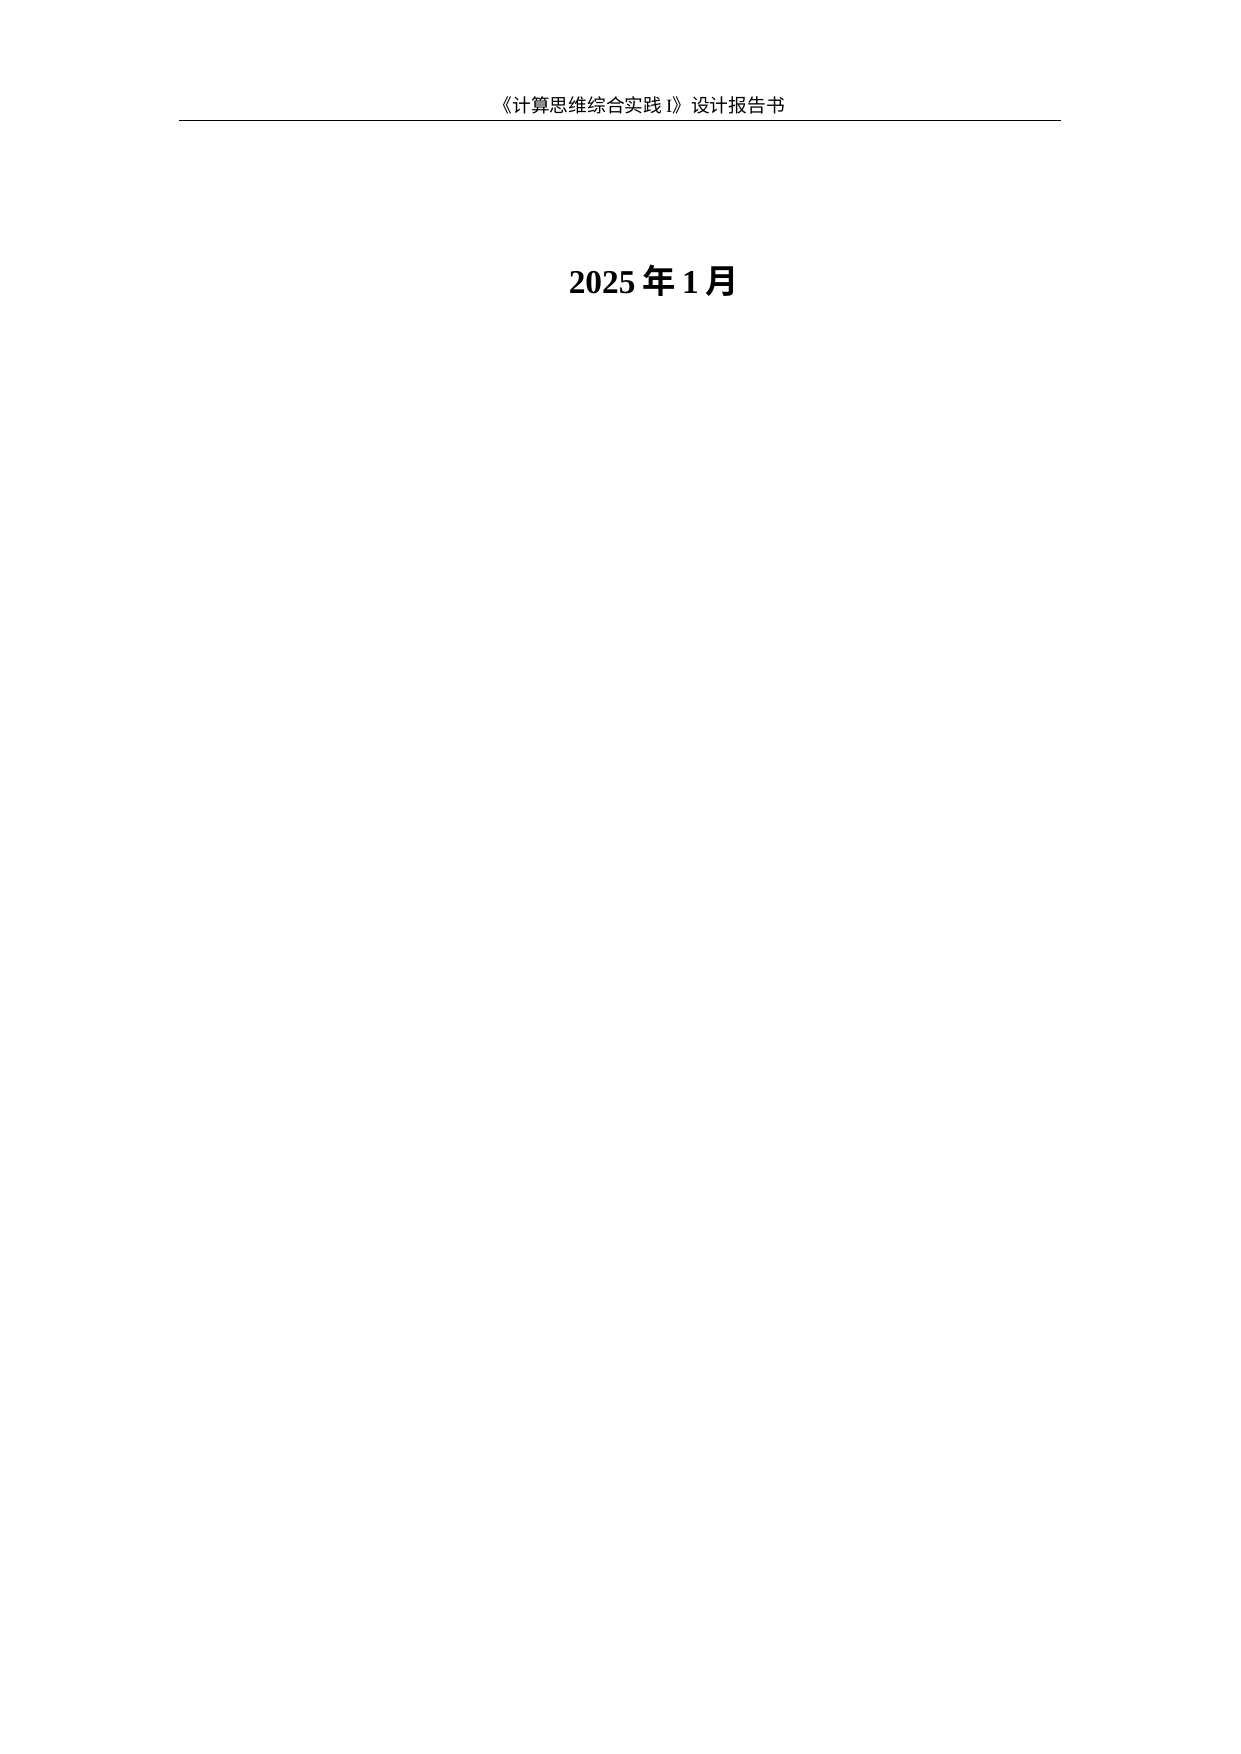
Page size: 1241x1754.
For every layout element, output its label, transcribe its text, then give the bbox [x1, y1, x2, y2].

text 2025年1月 [187, 246, 1053, 311]
